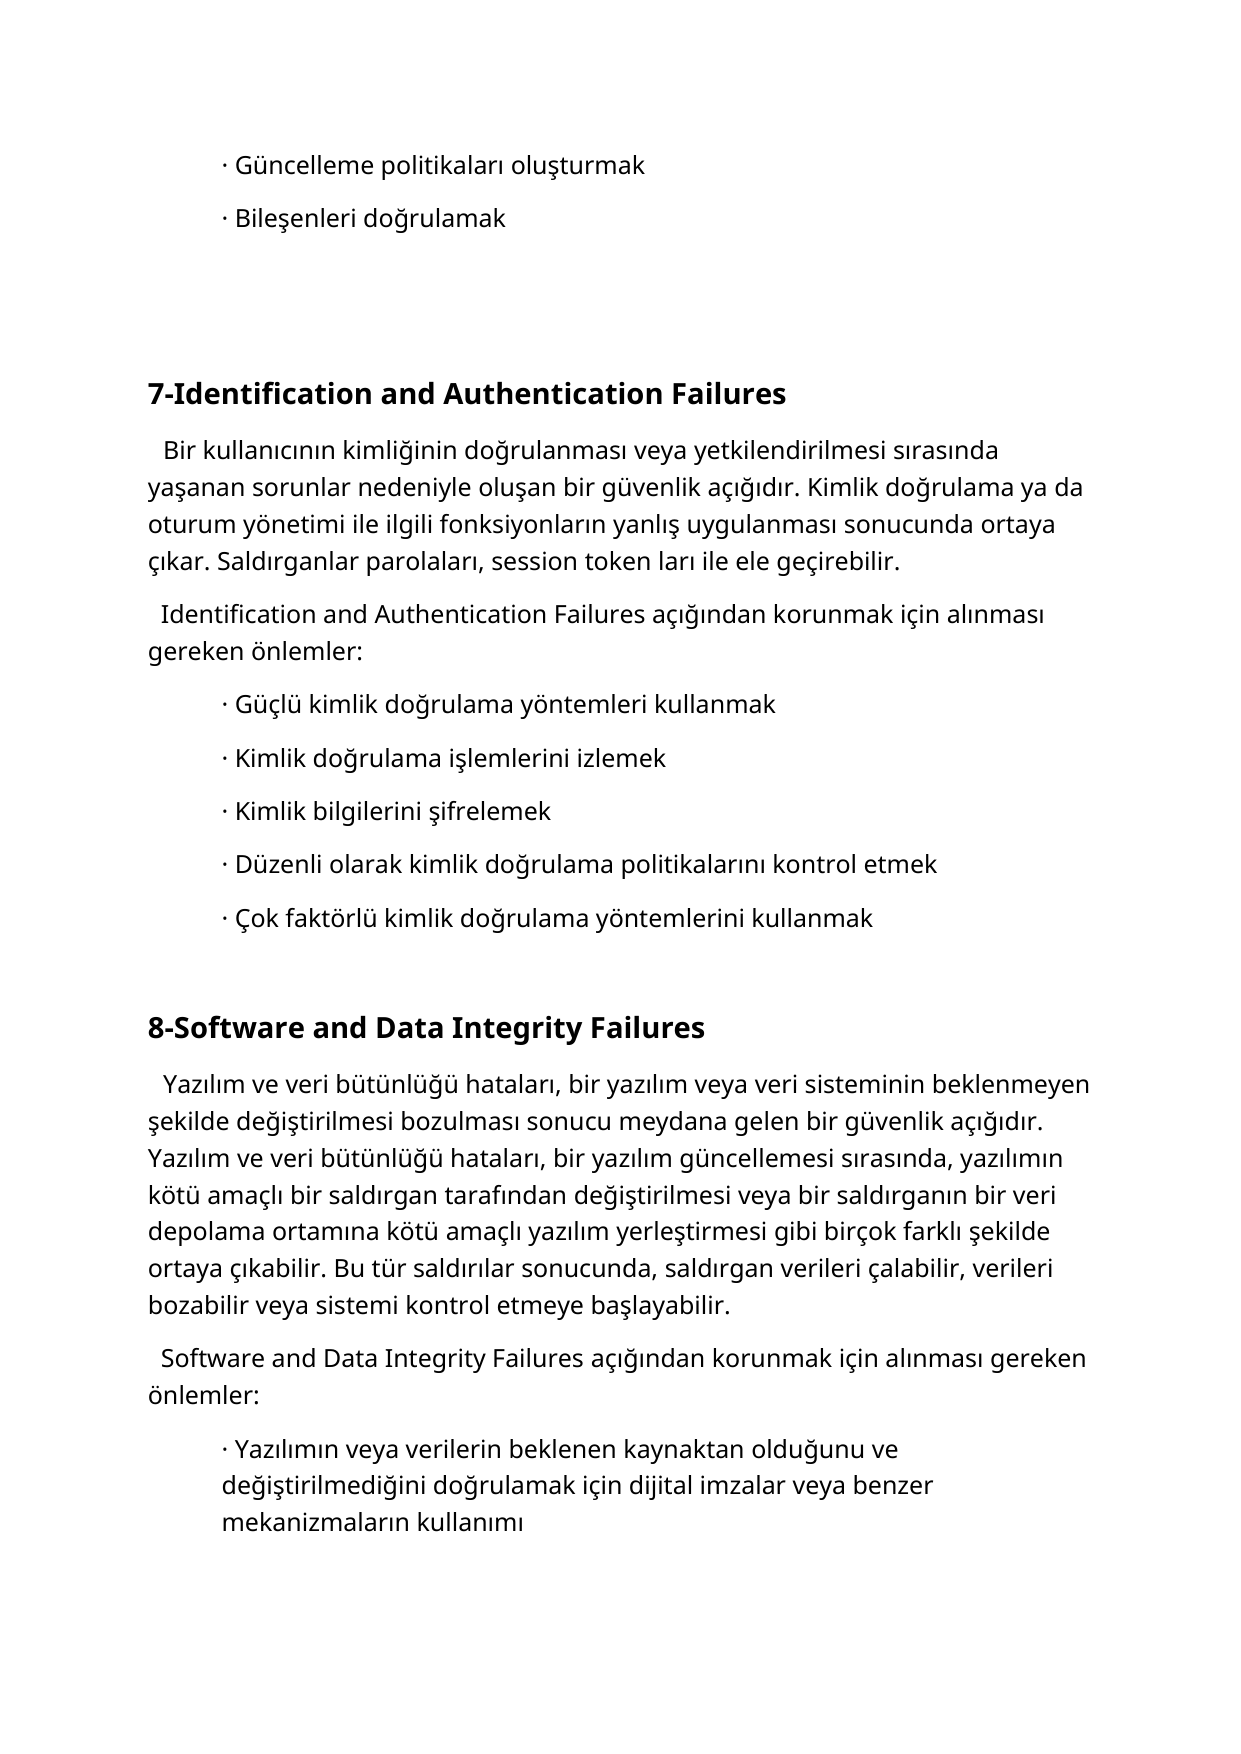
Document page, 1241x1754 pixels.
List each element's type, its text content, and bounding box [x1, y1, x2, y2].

text · Güçlü kimlik doğrulama yöntemleri kullanmak [221, 687, 1093, 721]
text · Kimlik doğrulama işlemlerini izlemek [221, 740, 1093, 774]
text 7-Identification and Authentication Failures [148, 373, 1093, 413]
text Software and Data Integrity Failures açığından korunmak için alınması gereken önlemler: [148, 1341, 1093, 1412]
text Identification and Authentication Failures açığından korunmak için alınması gereken önlemler: [148, 597, 1093, 667]
text Bir kullanıcının kimliğinin doğrulanması veya yetkilendirilmesi sırasında yaşanan sorunlar nedeniyle oluşan bir güvenlik açığıdır. Kimlik doğrulama ya da oturum yönetimi ile ilgili fonksiyonların yanlış uygulanması sonucunda ortaya çıkar. Saldırganlar parolaları, session token ları ile ele geçirebilir. [148, 433, 1093, 577]
text · Kimlik bilgilerini şifrelemek [221, 794, 1093, 828]
text · Düzenli olarak kimlik doğrulama politikalarını kontrol etmek [221, 847, 1093, 881]
text 8-Software and Data Integrity Failures [148, 1007, 1093, 1047]
text Yazılım ve veri bütünlüğü hataları, bir yazılım veya veri sisteminin beklenmeyen şekilde değiştirilmesi bozulması sonucu meydana gelen bir güvenlik açığıdır. Yazılım ve veri bütünlüğü hataları, bir yazılım güncellemesi sırasında, yazılımın kötü amaçlı bir saldırgan tarafından değiştirilmesi veya bir saldırganın bir veri depolama ortamına kötü amaçlı yazılım yerleştirmesi gibi birçok farklı şekilde ortaya çıkabilir. Bu tür saldırılar sonucunda, saldırgan verileri çalabilir, verileri bozabilir veya sistemi kontrol etmeye başlayabilir. [148, 1067, 1093, 1322]
text · Yazılımın veya verilerin beklenen kaynaktan olduğunu ve değiştirilmediğini doğrulamak için dijital imzalar veya benzer mekanizmaların kullanımı [221, 1431, 1093, 1539]
text · Güncelleme politikaları oluşturmak [221, 148, 1093, 182]
text · Çok faktörlü kimlik doğrulama yöntemlerini kullanmak [221, 901, 1093, 935]
text · Bileşenleri doğrulamak [221, 201, 1093, 235]
